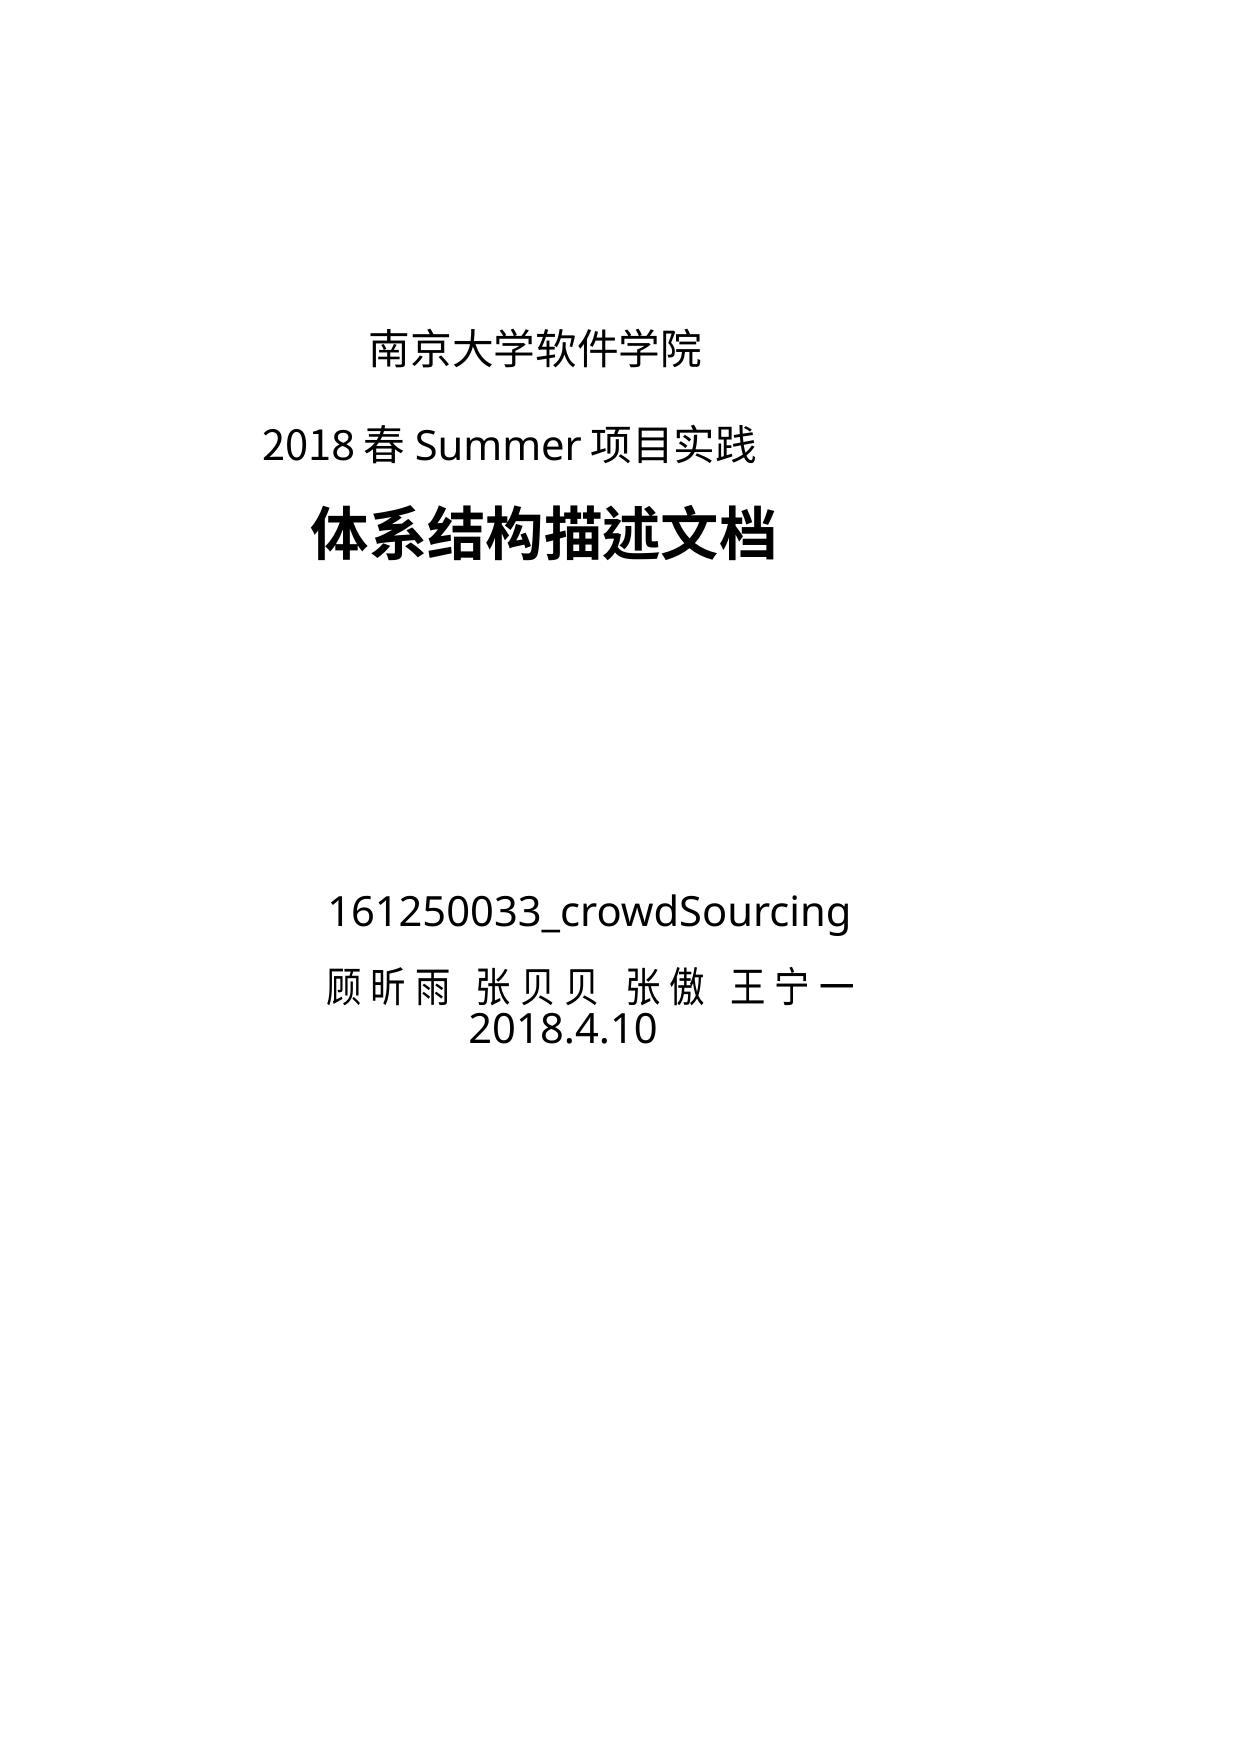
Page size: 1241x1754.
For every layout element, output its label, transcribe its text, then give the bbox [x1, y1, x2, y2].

subtitle 南京⼤学软件学院 [77, 311, 855, 378]
subtitle 161250033_crowdSourcing [77, 891, 856, 935]
subtitle 体系结构描述⽂档 [77, 502, 855, 569]
subtitle 顾昕雨 张贝贝 张傲 王宁一2018.4.10 [326, 964, 856, 1056]
subtitle 2018春 Summer项⽬实践 [77, 407, 855, 473]
